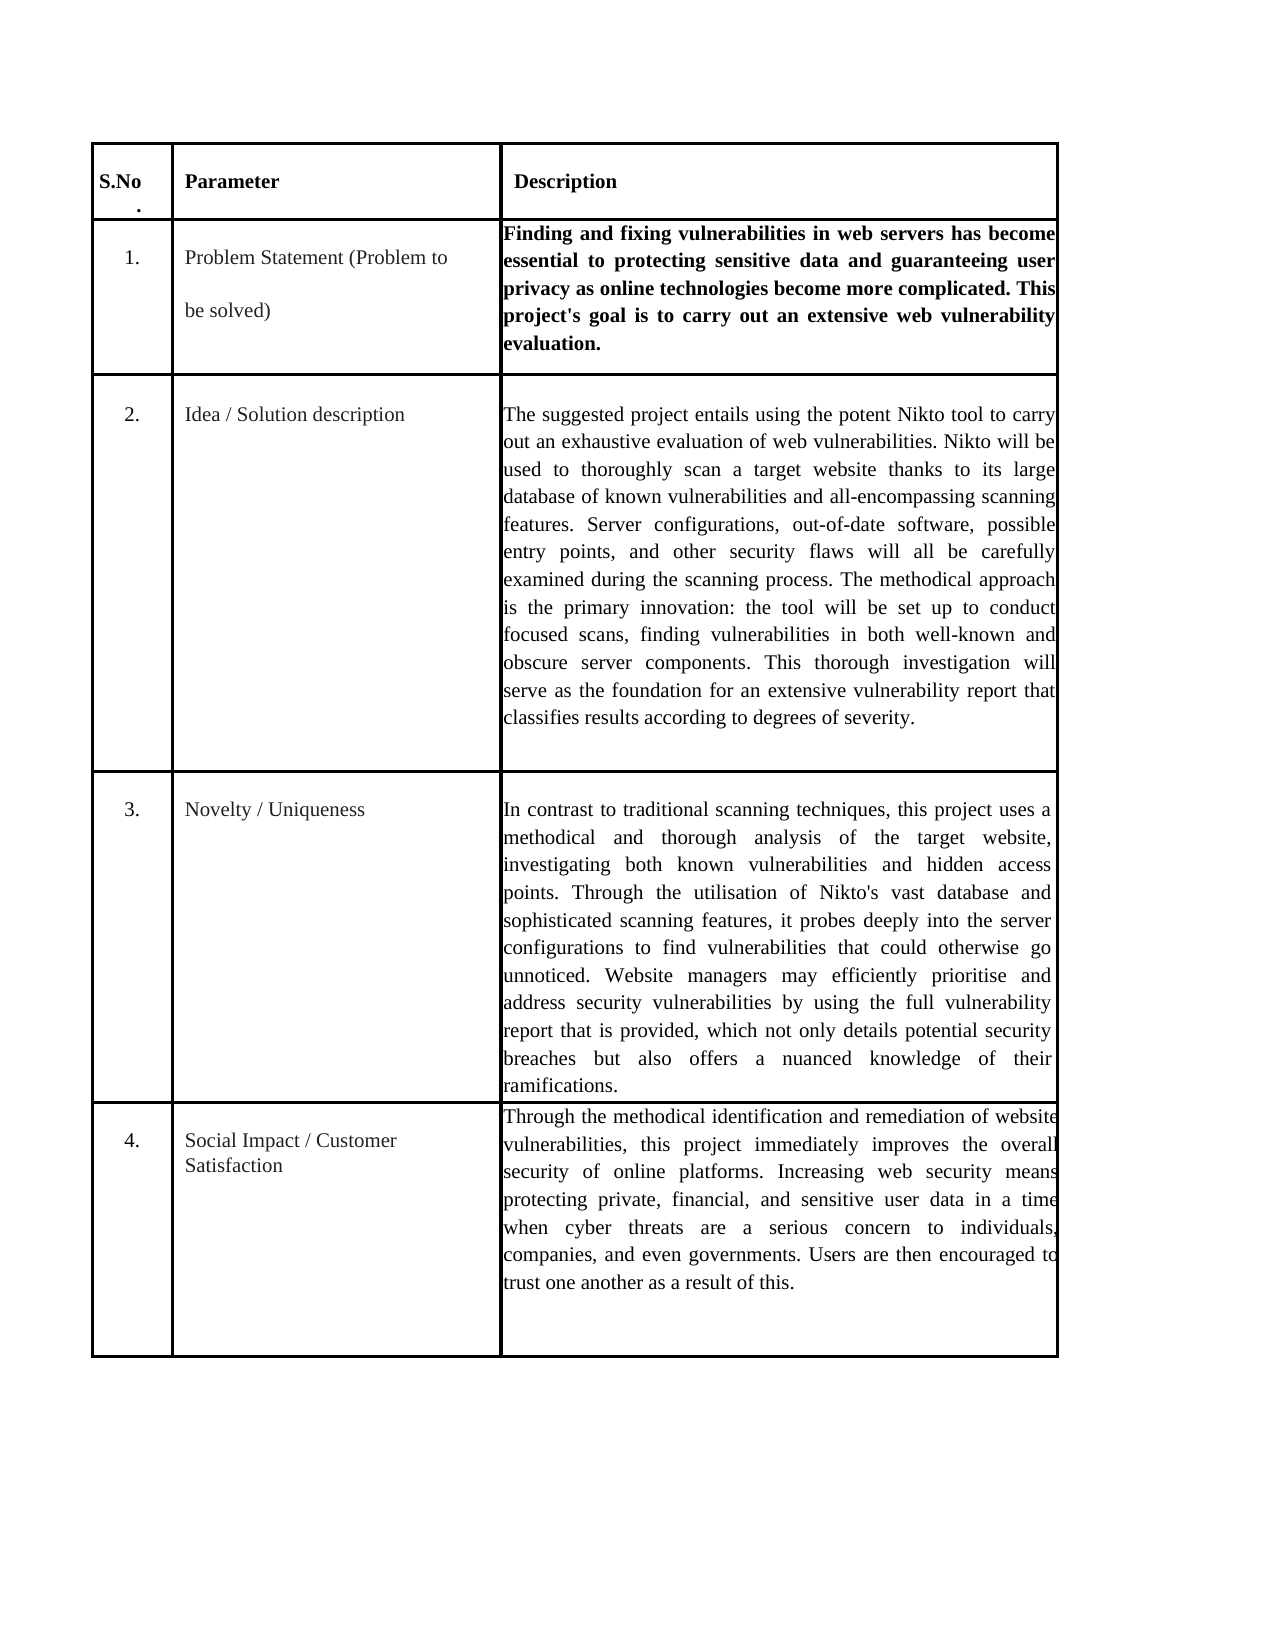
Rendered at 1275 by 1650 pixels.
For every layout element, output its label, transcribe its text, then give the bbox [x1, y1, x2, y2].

table_cell 3. [94, 773, 171, 1101]
table_cell Through the methodical identification and remediation of website vulnerabilities, this project immediately improves the overall security of online platforms. Increasing web security means protecting private, financial, and sensitive user data in a time when cyber threats are a serious concern to individuals, companies, and even governments. Users are then encouraged to trust one another as a result of this. [503, 1104, 1056, 1354]
table_cell In contrast to traditional scanning techniques, this project uses a methodical and thorough analysis of the target website, investigating both known vulnerabilities and hidden access points. Through the utilisation of Nikto's vast database and sophisticated scanning features, it probes deeply into the server configurations to find vulnerabilities that could otherwise go unnoticed. Website managers may efficiently prioritise and address security vulnerabilities by using the full vulnerability report that is provided, which not only details potential security breaches but also offers a nuanced knowledge of their ramifications. [503, 773, 1056, 1101]
table_cell The suggested project entails using the potent Nikto tool to carry out an exhaustive evaluation of web vulnerabilities. Nikto will be used to thoroughly scan a target website thanks to its large database of known vulnerabilities and all-encompassing scanning features. Server configurations, out-of-date software, possible entry points, and other security flaws will all be carefully examined during the scanning process. The methodical approach is the primary innovation: the tool will be set up to conduct focused scans, finding vulnerabilities in both well-known and obscure server components. This thorough investigation will serve as the foundation for an extensive vulnerability report that classifies results according to degrees of severity. [503, 376, 1056, 770]
table_cell 4. [94, 1104, 171, 1354]
table_cell Problem Statement (Problem to be solved) [174, 221, 499, 372]
table_header S.No. [94, 145, 171, 217]
table_cell 1. [94, 221, 171, 372]
table_cell Idea / Solution description [174, 376, 499, 770]
table_cell Finding and fixing vulnerabilities in web servers has become essential to protecting sensitive data and guaranteeing user privacy as online technologies become more complicated. This project's goal is to carry out an extensive web vulnerability evaluation. [503, 221, 1056, 372]
table_cell Social Impact / Customer Satisfaction [174, 1104, 499, 1354]
table_cell Novelty / Uniqueness [174, 773, 499, 1101]
table_header Description [503, 145, 1056, 217]
table_header Parameter [174, 145, 499, 217]
table_cell 2. [94, 376, 171, 770]
